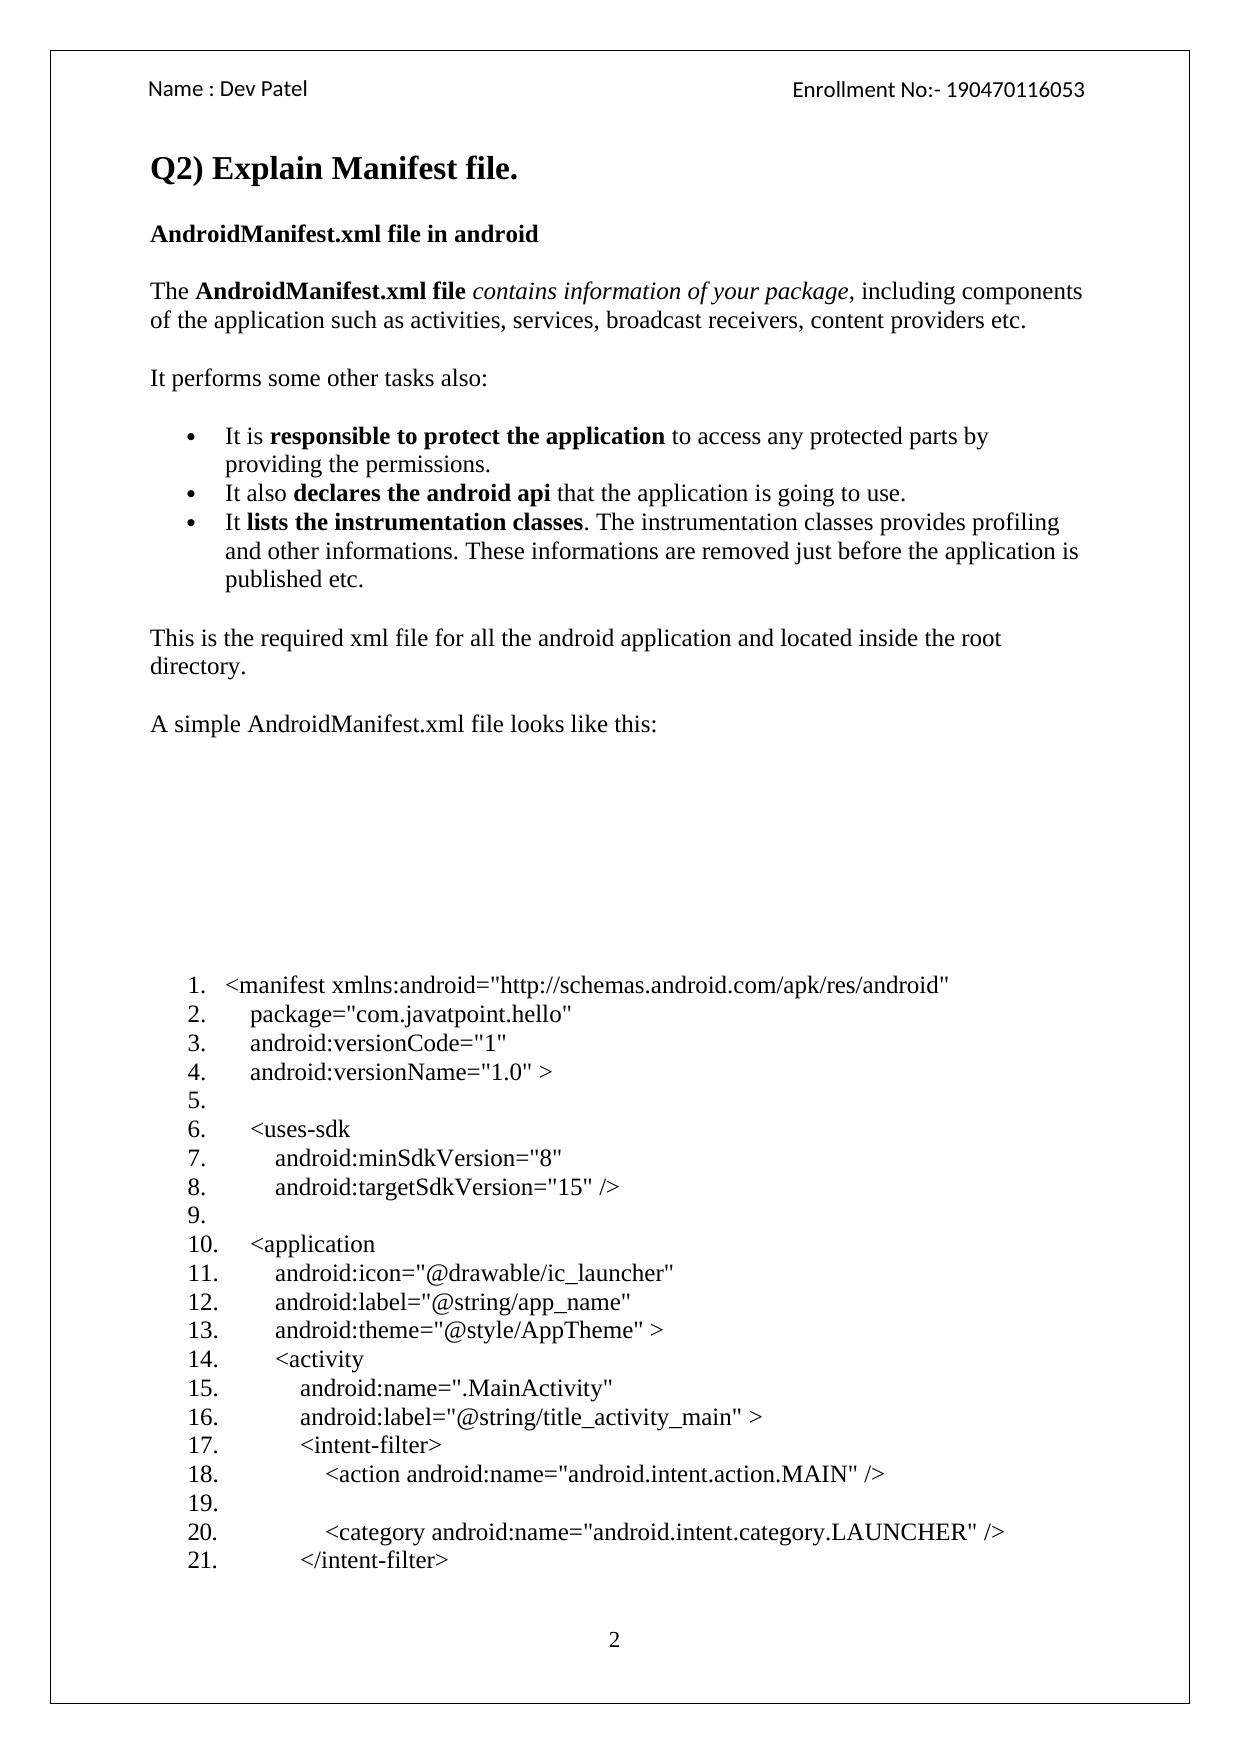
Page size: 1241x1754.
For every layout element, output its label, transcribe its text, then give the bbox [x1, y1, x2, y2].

text The AndroidManifest.xml file contains information of your package, including components of the application such as activities, services, broadcast receivers, content providers etc. [150, 276, 1084, 334]
list android:minSdkVersion="8" [187, 1143, 1101, 1172]
text It performs some other tasks also: [150, 363, 1101, 392]
list android:label="@string/title_activity_main" > [187, 1402, 1101, 1431]
subtitle Q2) Explain Manifest file. [150, 148, 1101, 187]
subtitle AndroidManifest.xml file in android [150, 219, 1101, 248]
text This is the required xml file for all the android application and located inside the root directory. [150, 623, 1003, 680]
list <category android:name="android.intent.category.LAUNCHER" /> [187, 1517, 1101, 1546]
list android:label="@string/app_name" [187, 1287, 1101, 1316]
list android:theme="@style/AppTheme" > [187, 1316, 1101, 1344]
list <manifest xmlns:android="http://schemas.android.com/apk/res/android" [187, 971, 1101, 999]
list <application [187, 1229, 1101, 1258]
text A simple AndroidManifest.xml file looks like this: [150, 709, 1101, 738]
list android:name=".MainActivity" [187, 1373, 1101, 1402]
list <action android:name="android.intent.action.MAIN" /> 19. [187, 1459, 886, 1517]
list android:targetSdkVersion="15" /> 9. [187, 1172, 621, 1229]
list It lists the instrumentation classes. The instrumentation classes provides profiling and other informations. These informations are removed just before the application is published etc. [187, 507, 1079, 593]
list <activity [187, 1344, 1101, 1373]
list package="com.javatpoint.hello" [187, 999, 1101, 1028]
list </intent-filter> [187, 1546, 1101, 1574]
list android:versionName="1.0" > 5. [187, 1057, 553, 1114]
list android:icon="@drawable/ic_launcher" [187, 1258, 1101, 1287]
list <uses-sdk [187, 1114, 1101, 1143]
list It is responsible to protect the application to access any protected parts by providing the permissions. [187, 421, 989, 478]
list It also declares the android api that the application is going to use. [187, 478, 1101, 507]
list android:versionCode="1" [187, 1028, 1101, 1057]
list <intent-filter> [187, 1431, 1101, 1459]
